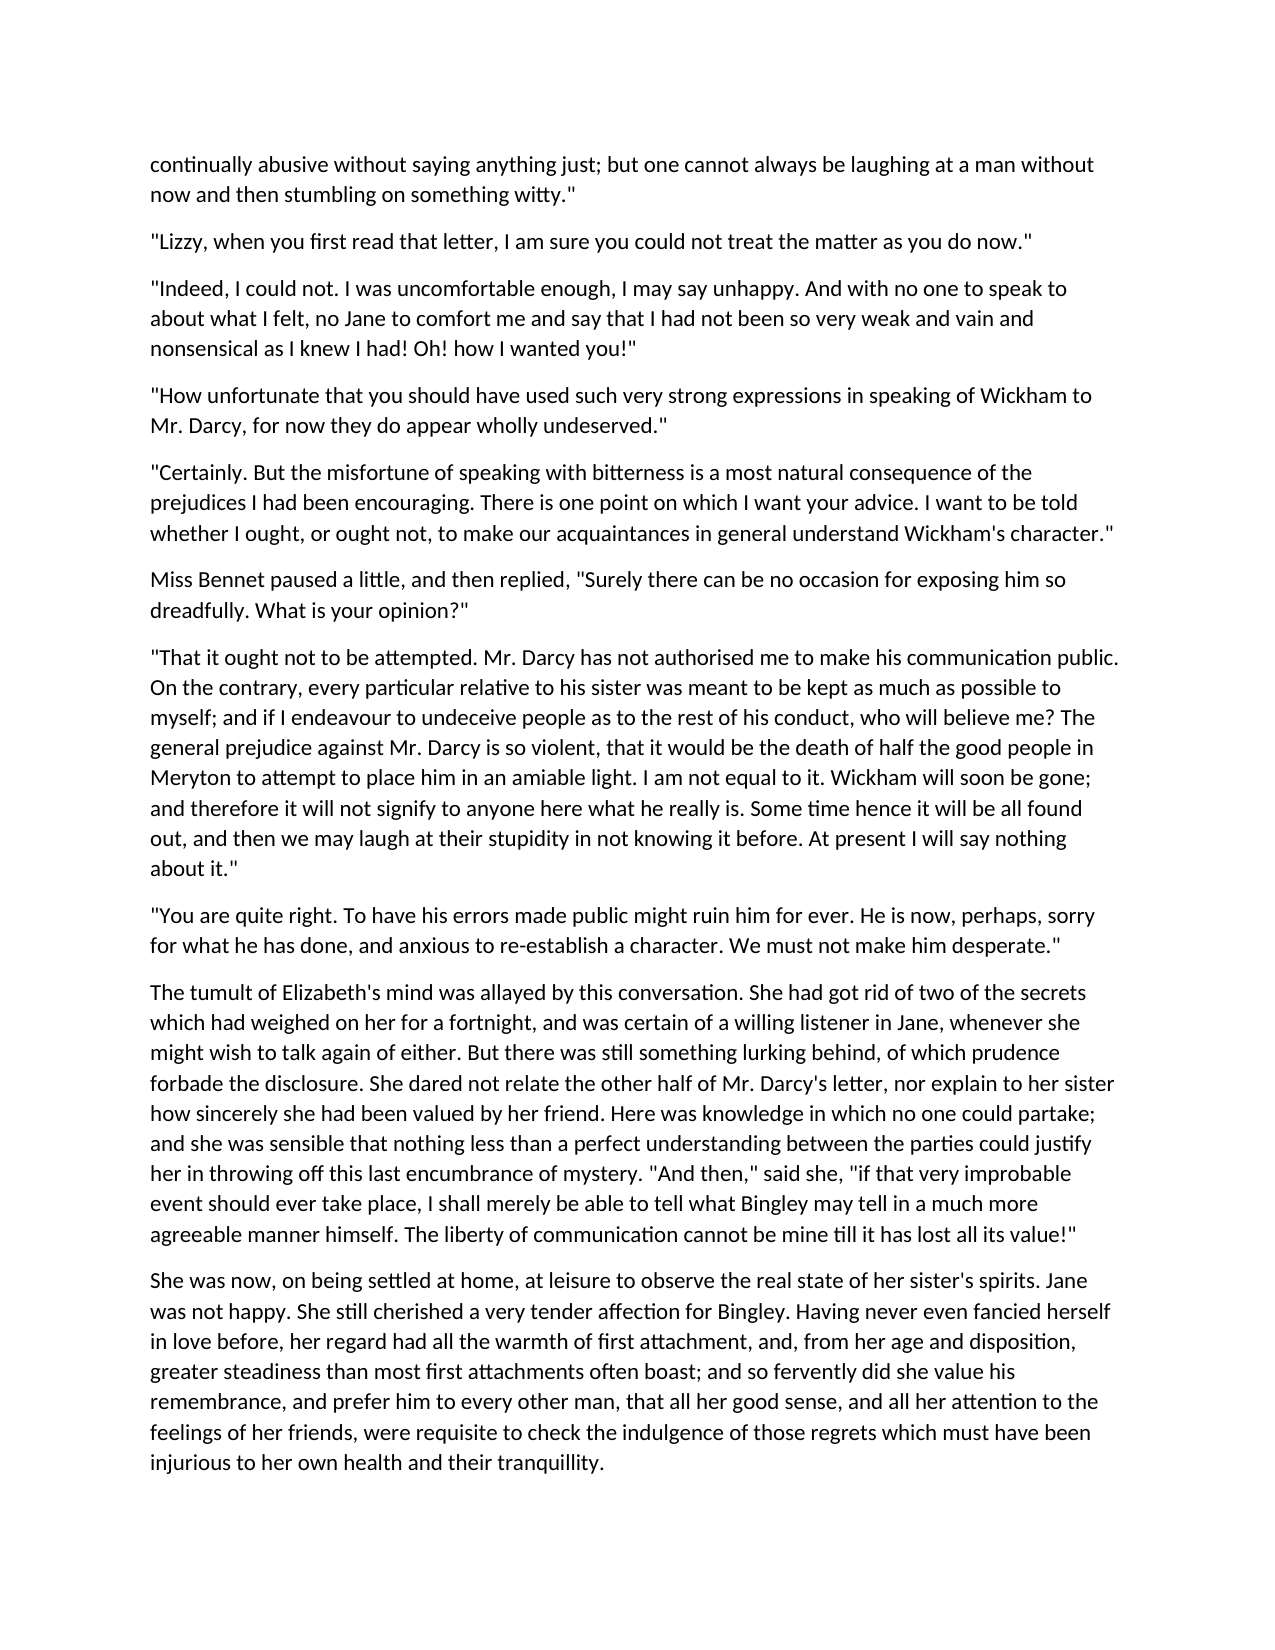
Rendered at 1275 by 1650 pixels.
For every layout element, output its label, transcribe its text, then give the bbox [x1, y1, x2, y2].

text "Indeed, I could not. I was uncomfortable enough, I may say unhappy. And with no one to speak to about what I felt, no Jane to comfort me and say that I had not been so very weak and vain and nonsensical as I knew I had! Oh! how I wanted you!" [150, 274, 1125, 362]
text "Certainly. But the misfortune of speaking with bitterness is a most natural consequence of the prejudices I had been encouraging. There is one point on which I want your advice. I want to be told whether I ought, or ought not, to make our acquaintances in general understand Wickham's character." [150, 458, 1125, 547]
text The tumult of Elizabeth's mind was allayed by this conversation. She had got rid of two of the secrets which had weighed on her for a fortnight, and was certain of a willing listener in Jane, whenever she might wish to talk again of either. But there was still something lurking behind, of which prudence forbade the disclosure. She dared not relate the other half of Mr. Darcy's letter, nor explain to her sister how sincerely she had been valued by her friend. Here was knowledge in which no one could partake; and she was sensible that nothing less than a perfect understanding between the parties could justify her in throwing off this last encumbrance of mystery. "And then," said she, "if that very improbable event should ever take place, I shall merely be able to tell what Bingley may tell in a much more agreeable manner himself. The liberty of communication cannot be mine till it has lost all its value!" [150, 978, 1125, 1248]
text "That it ought not to be attempted. Mr. Darcy has not authorised me to make his communication public. On the contrary, every particular relative to his sister was meant to be kept as much as possible to myself; and if I endeavour to undeceive people as to the rest of his conduct, who will believe me? The general prejudice against Mr. Darcy is so violent, that it would be the death of half the good people in Meryton to attempt to place him in an amiable light. I am not equal to it. Wickham will soon be gone; and therefore it will not signify to anyone here what he really is. Some time hence it will be all found out, and then we may laugh at their stupidity in not knowing it before. At present I will say nothing about it." [150, 643, 1125, 882]
text "You are quite right. To have his errors made public might ruin him for ever. He is now, perhaps, sorry for what he has done, and anxious to re-establish a character. We must not make him desperate." [150, 901, 1125, 959]
text "Lizzy, when you first read that letter, I am sure you could not treat the matter as you do now." [150, 227, 1125, 255]
text Miss Bennet paused a little, and then replied, "Surely there can be no occasion for exposing him so dreadfully. What is your opinion?" [150, 566, 1125, 624]
text "How unfortunate that you should have used such very strong expressions in speaking of Wickham to Mr. Darcy, for now they do appear wholly undeserved." [150, 381, 1125, 439]
text She was now, on being settled at home, at leisure to observe the real state of her sister's spirits. Jane was not happy. She still cherished a very tender affection for Bingley. Having never even fancied herself in love before, her regard had all the warmth of first attachment, and, from her age and disposition, greater steadiness than most first attachments often boast; and so fervently did she value his remembrance, and prefer him to every other man, that all her good sense, and all her attention to the feelings of her friends, were requisite to check the indulgence of those regrets which must have been injurious to her own health and their tranquillity. [150, 1267, 1125, 1476]
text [150, 150, 1125, 208]
